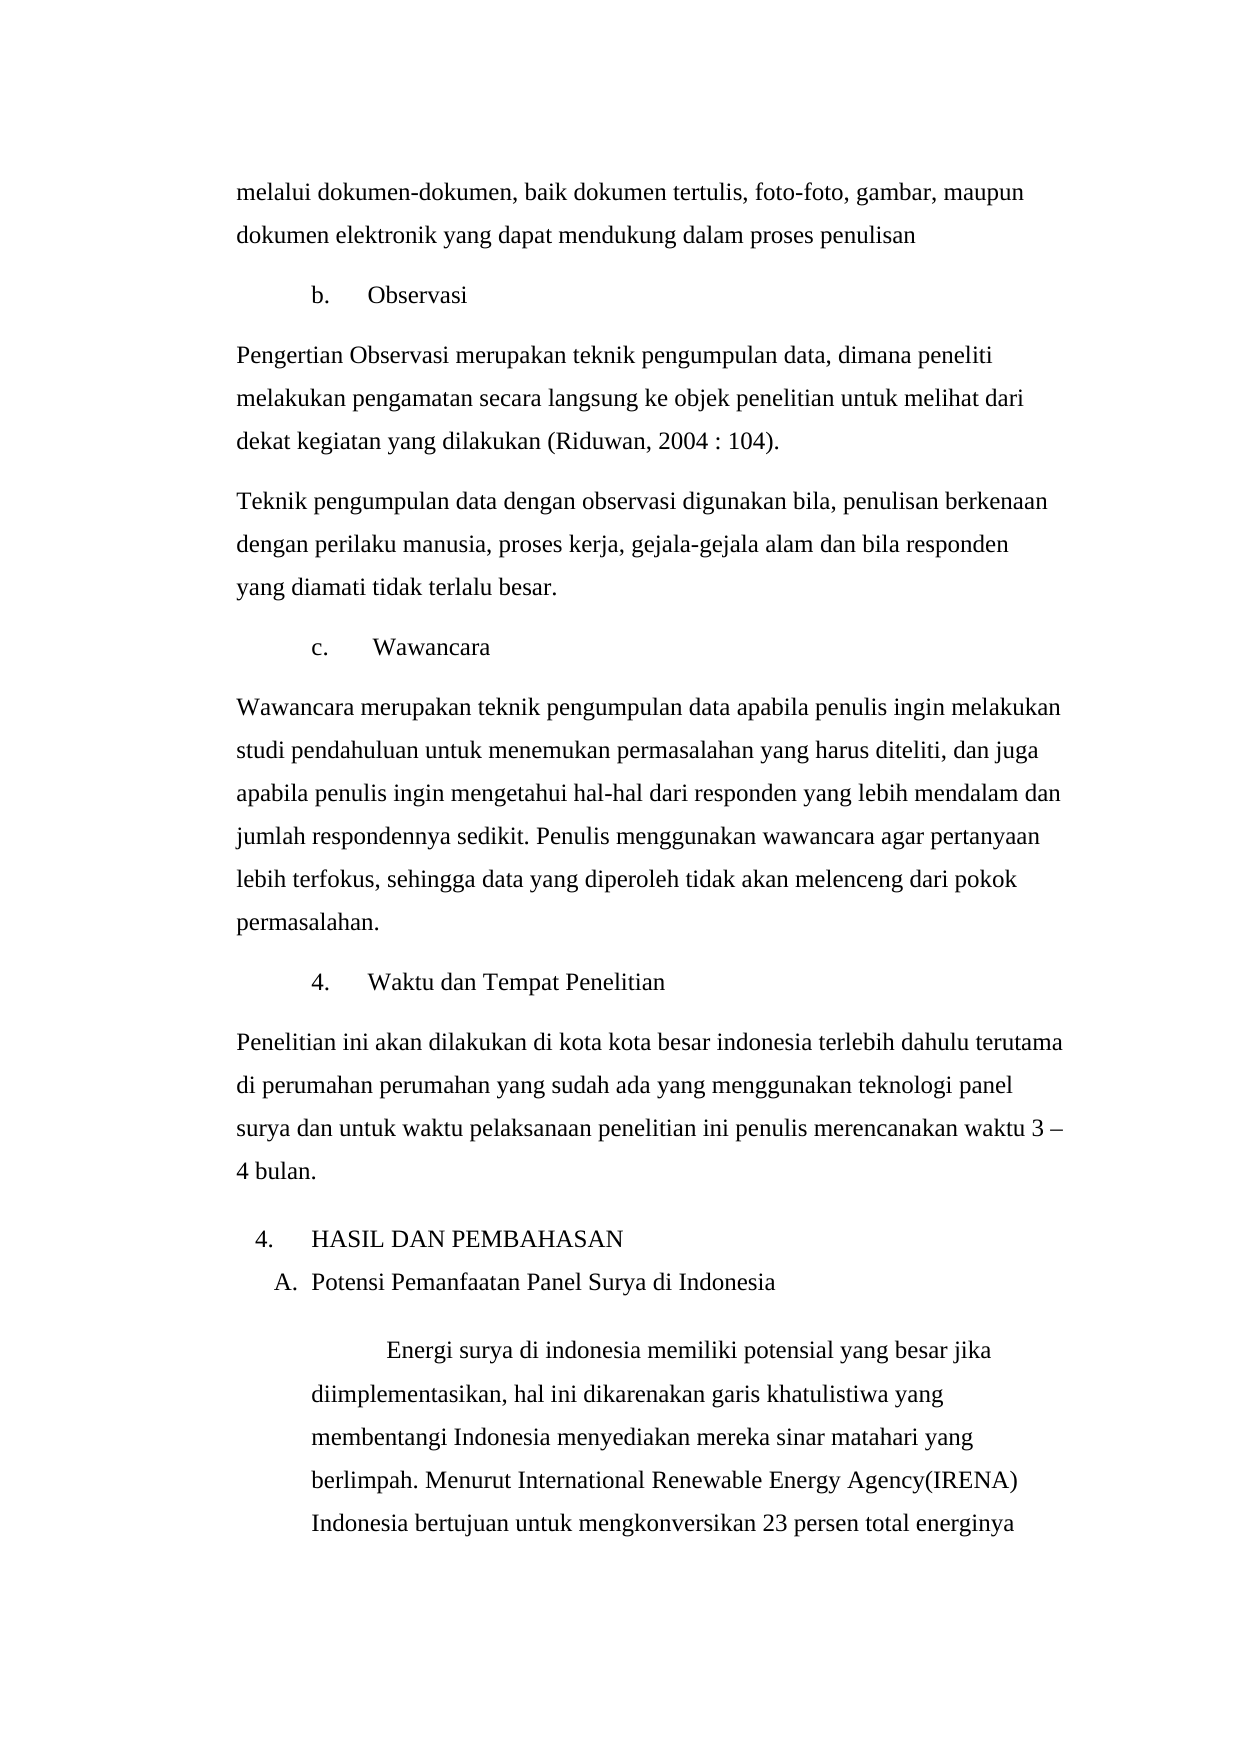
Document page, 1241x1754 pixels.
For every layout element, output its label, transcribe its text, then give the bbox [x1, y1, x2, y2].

text Pengertian Observasi merupakan teknik pengumpulan data, dimana peneliti melakukan pengamatan secara langsung ke objek penelitian untuk melihat dari dekat kegiatan yang dilakukan (Riduwan, 2004 : 104). [236, 340, 1063, 455]
text 4. Waktu dan Tempat Penelitian [311, 967, 1063, 996]
text c. Wawancara [311, 632, 1063, 661]
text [236, 177, 1063, 249]
text Penelitian ini akan dilakukan di kota kota besar indonesia terlebih dahulu terutama di perumahan perumahan yang sudah ada yang menggunakan teknologi panel surya dan untuk waktu pelaksanaan penelitian ini penulis merencanakan waktu 3 – 4 bulan. [236, 1027, 1063, 1185]
text b. Observasi [311, 280, 1063, 309]
list Potensi Pemanfaatan Panel Surya di Indonesia [274, 1267, 1063, 1296]
list HASIL DAN PEMBAHASAN [274, 1224, 1063, 1253]
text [311, 1336, 1063, 1537]
text Teknik pengumpulan data dengan observasi digunakan bila, penulisan berkenaan dengan perilaku manusia, proses kerja, gejala-gejala alam dan bila responden yang diamati tidak terlalu besar. [236, 486, 1063, 601]
text Wawancara merupakan teknik pengumpulan data apabila penulis ingin melakukan studi pendahuluan untuk menemukan permasalahan yang harus diteliti, dan juga apabila penulis ingin mengetahui hal-hal dari responden yang lebih mendalam dan jumlah respondennya sedikit. Penulis menggunakan wawancara agar pertanyaan lebih terfokus, sehingga data yang diperoleh tidak akan melenceng dari pokok permasalahan. [236, 692, 1063, 936]
